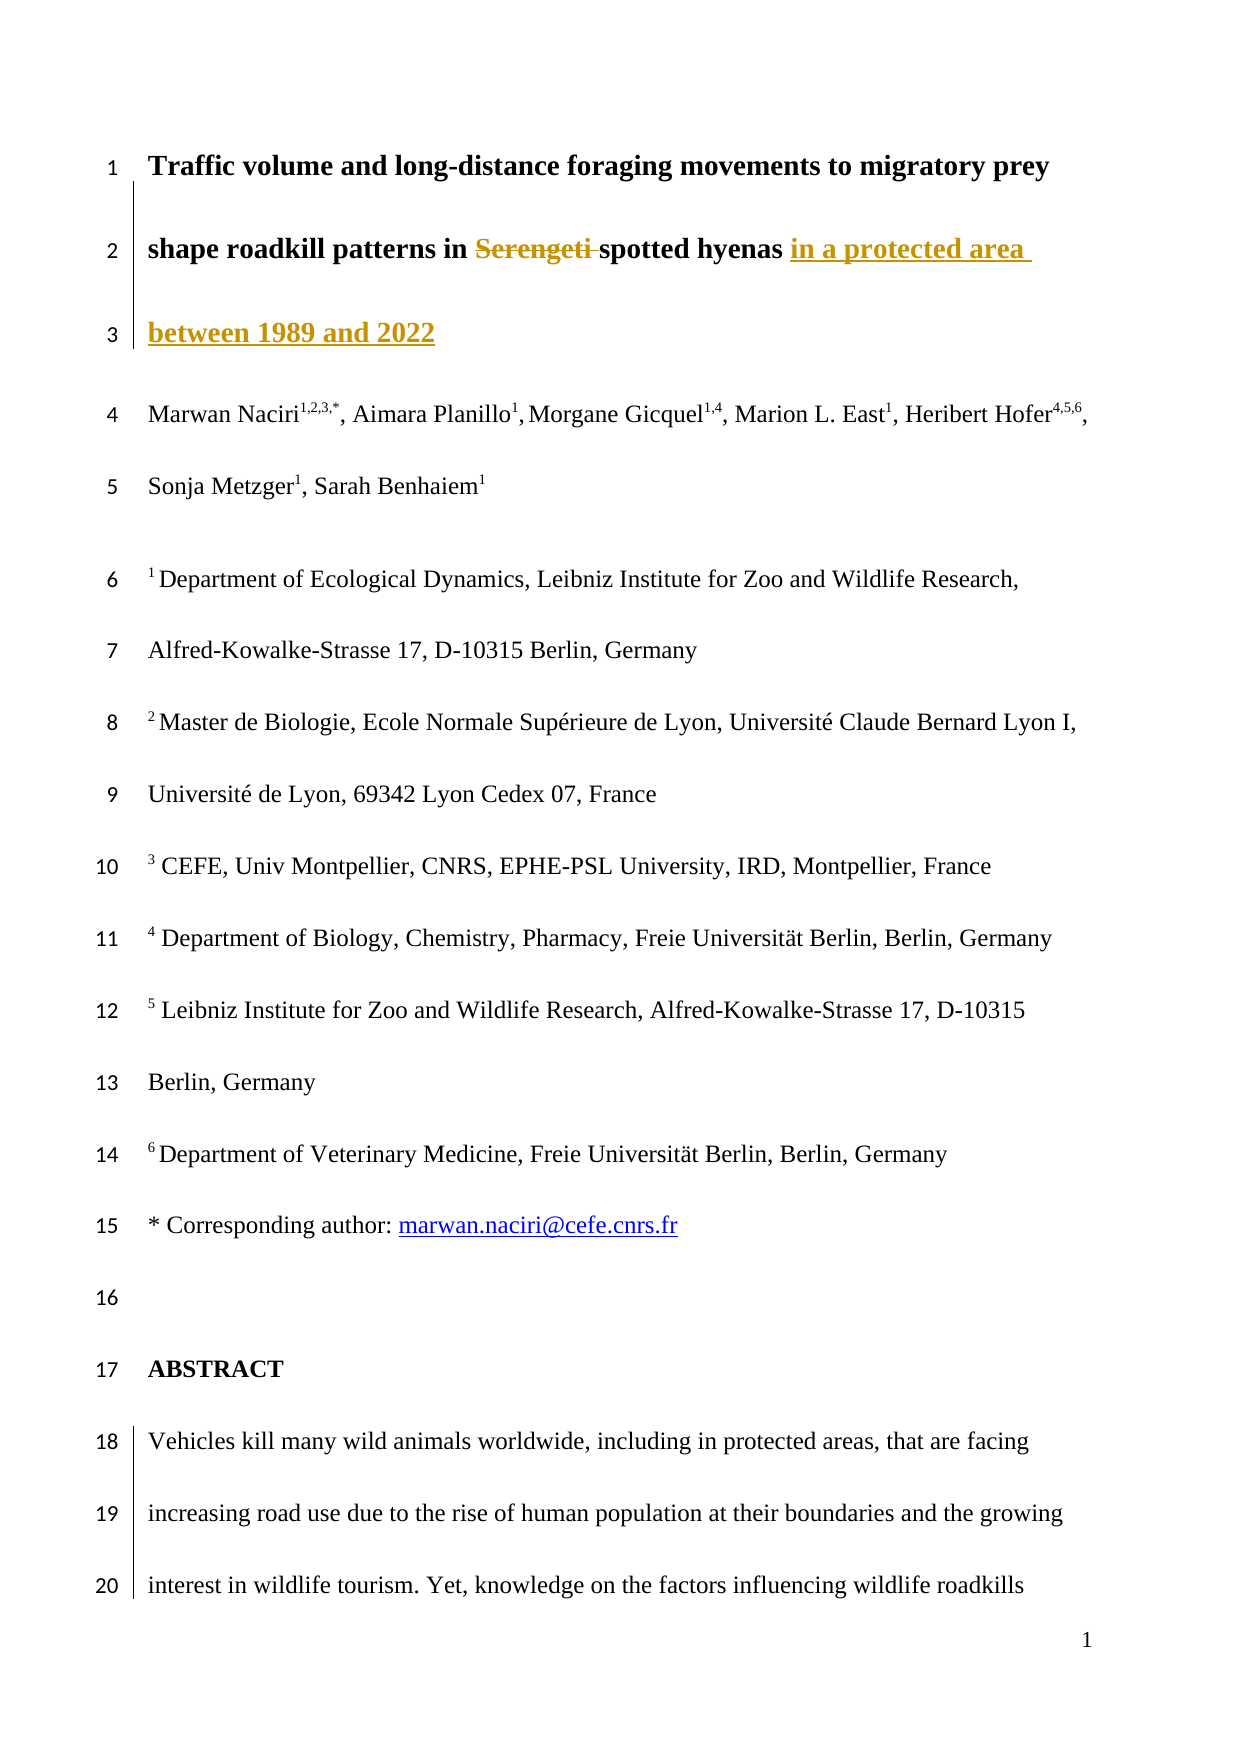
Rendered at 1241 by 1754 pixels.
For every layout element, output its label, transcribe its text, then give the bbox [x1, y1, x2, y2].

text 3 CEFE, Univ Montpellier, CNRS, EPHE-PSL University, IRD, Montpellier, France [148, 851, 1093, 880]
text 5 Leibniz Institute for Zoo and Wildlife Research, Alfred-Kowalke-Strasse 17, D-10315 Berlin, Germany [148, 995, 1093, 1096]
text Marwan Naciri1,2,3,*, Aimara Planillo1, Morgane Gicquel1,4, Marion L. East1, Heribert Hofer4,5,6, Sonja Metzger1, Sarah Benhaiem1 [148, 399, 1093, 500]
text * Corresponding author: marwan.naciri@cefe.cnrs.fr [148, 1211, 1093, 1239]
text ABSTRACT [148, 1354, 1093, 1383]
text 1 Department of Ecological Dynamics, Leibniz Institute for Zoo and Wildlife Research, Alfred-Kowalke-Strasse 17, D-10315 Berlin, Germany [148, 564, 1093, 664]
text 2 Master de Biologie, Ecole Normale Supérieure de Lyon, Université Claude Bernard Lyon I, Université de Lyon, 69342 Lyon Cedex 07, France [148, 707, 1093, 808]
text 6 Department of Veterinary Medicine, Freie Universität Berlin, Berlin, Germany [148, 1139, 1093, 1167]
text 4 Department of Biology, Chemistry, Pharmacy, Freie Universität Berlin, Berlin, Germany [148, 923, 1093, 952]
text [148, 1426, 1093, 1599]
text Traffic volume and long-distance foraging movements to migratory prey shape roadkill patterns in spotted hyenas [148, 148, 1093, 349]
